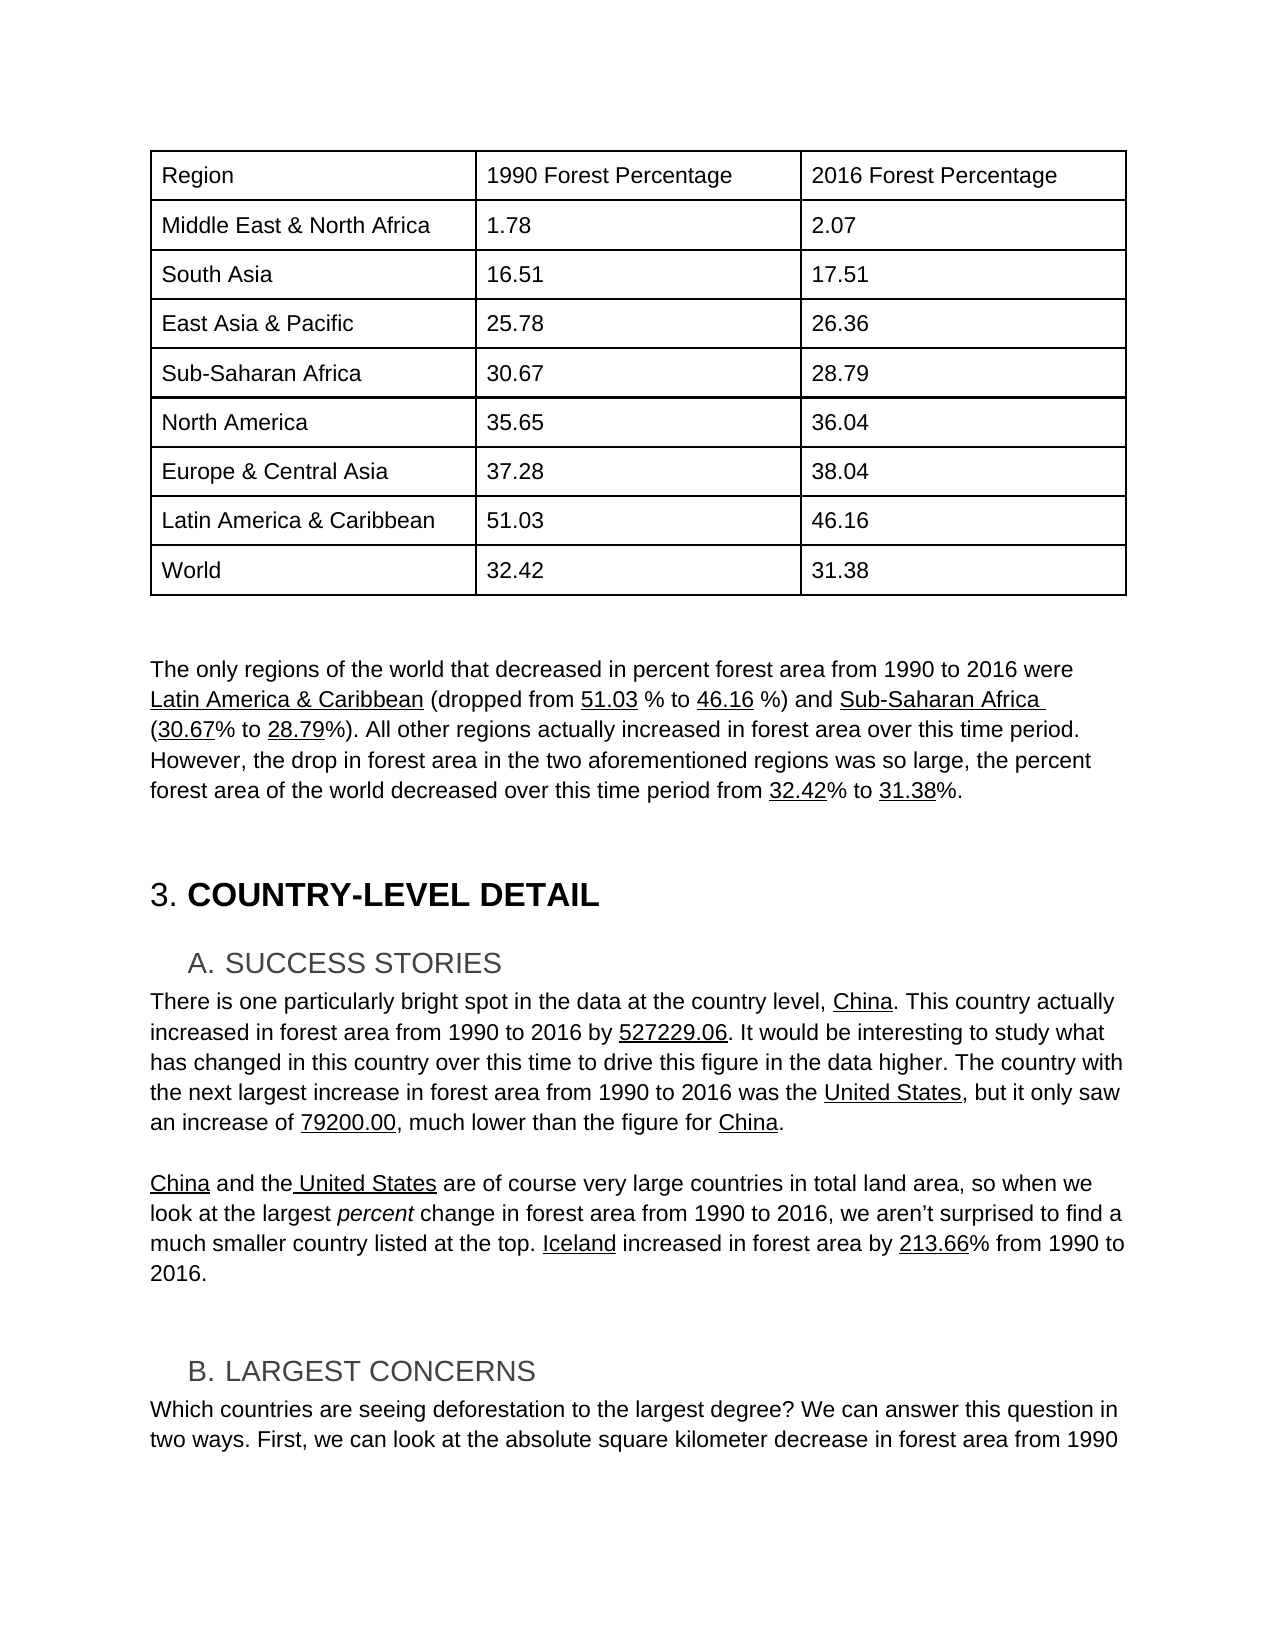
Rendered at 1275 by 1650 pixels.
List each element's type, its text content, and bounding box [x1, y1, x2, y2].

text The only regions of the world that decreased in percent forest area from 1990 to 2016 were Latin America & Caribbean (dropped from 51.03 % to 46.16 %) and Sub-Saharan Africa (30.67% to 28.79%). All other regions actually increased in forest area over this time period. However, the drop in forest area in the two aforementioned regions was so large, the percent forest area of the world decreased over this time period from 32.42% to 31.38%. [150, 656, 1125, 803]
table_cell 17.51 [802, 251, 1125, 298]
table_cell 25.78 [477, 300, 800, 347]
table_cell Europe & Central Asia [152, 448, 475, 495]
table_cell 32.42 [477, 546, 800, 593]
table_header 2016 Forest Percentage [802, 152, 1125, 199]
table_cell Middle East & North Africa [152, 201, 475, 248]
text There is one particularly bright spot in the data at the country level, China. This country actually increased in forest area from 1990 to 2016 by 527229.06. It would be interesting to study what has changed in this country over this time to drive this figure in the data higher. The country with the next largest increase in forest area from 1990 to 2016 was the United States, but it only saw an increase of 79200.00, much lower than the figure for China. [150, 988, 1125, 1136]
table_cell 31.38 [802, 546, 1125, 593]
table_cell Sub-Saharan Africa [152, 349, 475, 396]
text China and the United States are of course very large countries in total land area, so when we look at the largest percent change in forest area from 1990 to 2016, we aren’t surprised to find a much smaller country listed at the top. Iceland increased in forest area by 213.66% from 1990 to 2016. [150, 1169, 1125, 1287]
table_cell 38.04 [802, 448, 1125, 495]
table_cell 16.51 [477, 251, 800, 298]
subtitle 3. COUNTRY-LEVEL DETAIL [150, 875, 1125, 913]
table_cell North America [152, 399, 475, 446]
subtitle LARGEST CONCERNS [187, 1354, 1125, 1387]
table_header Region [152, 152, 475, 199]
table_cell 28.79 [802, 349, 1125, 396]
table_cell 37.28 [477, 448, 800, 495]
table_cell 36.04 [802, 399, 1125, 446]
table_cell 46.16 [802, 497, 1125, 544]
table_cell 1.78 [477, 201, 800, 248]
table_cell South Asia [152, 251, 475, 298]
table_cell 51.03 [477, 497, 800, 544]
table_cell 2.07 [802, 201, 1125, 248]
table_cell World [152, 546, 475, 593]
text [150, 1396, 1125, 1452]
table_header 1990 Forest Percentage [477, 152, 800, 199]
table_cell 26.36 [802, 300, 1125, 347]
subtitle SUCCESS STORIES [187, 946, 1125, 980]
table_cell Latin America & Caribbean [152, 497, 475, 544]
table_cell 30.67 [477, 349, 800, 396]
table_cell East Asia & Pacific [152, 300, 475, 347]
table_cell 35.65 [477, 399, 800, 446]
